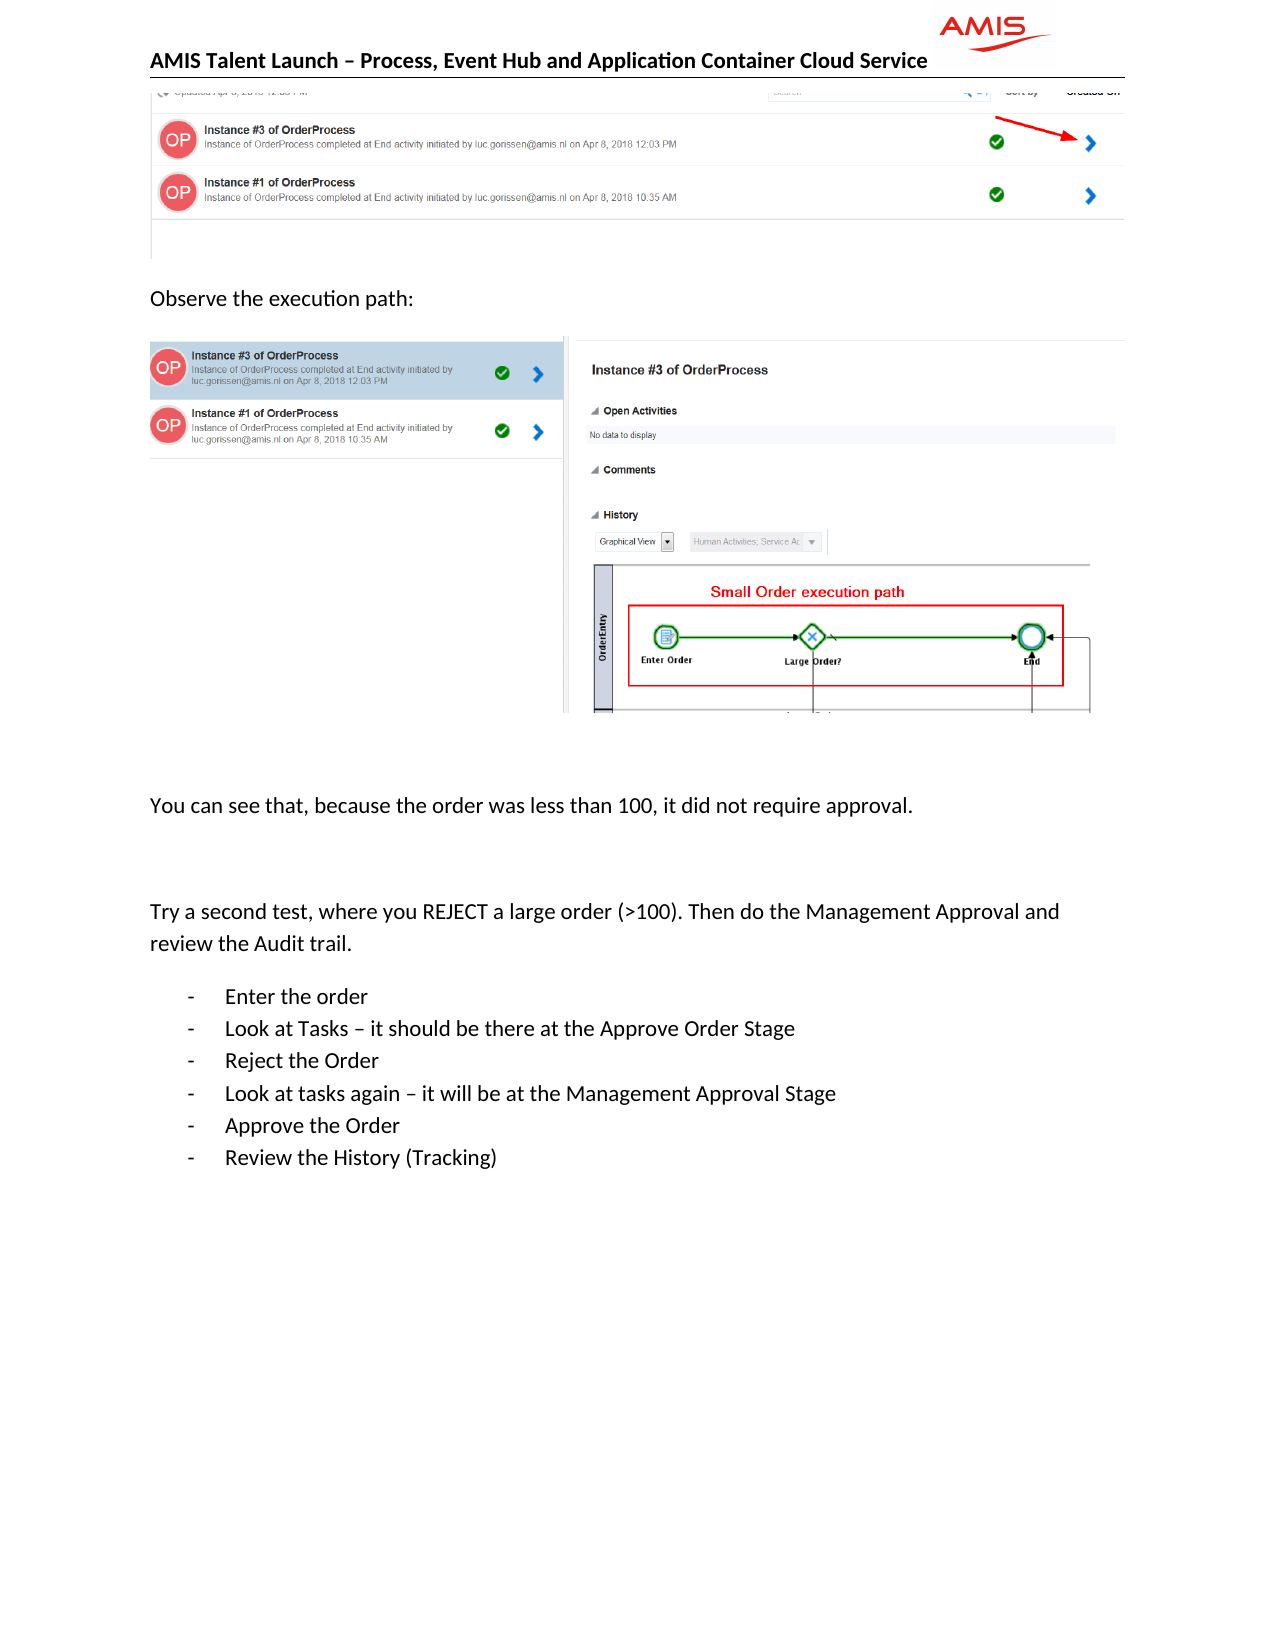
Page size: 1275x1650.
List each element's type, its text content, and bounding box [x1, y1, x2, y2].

list Review the History (Tracking) [187, 1143, 1125, 1171]
text You can see that, because the order was less than 100, it did not require approval. [150, 791, 1125, 819]
list Reject the Order [187, 1047, 1125, 1074]
list Approve the Order [187, 1111, 1125, 1139]
list Look at Tasks – it should be there at the Approve Order Stage [187, 1014, 1125, 1042]
list Look at tasks again – it will be at the Management Approval Stage [187, 1079, 1125, 1107]
picture [933, 0, 1057, 69]
list Enter the order [187, 982, 1125, 1010]
picture [150, 336, 1125, 713]
text Try a second test, where you REJECT a large order (>100). Then do the Management Approval and review the Audit trail. [150, 897, 1125, 957]
picture [150, 93, 1124, 259]
text Observe the execution path: [150, 284, 1125, 312]
